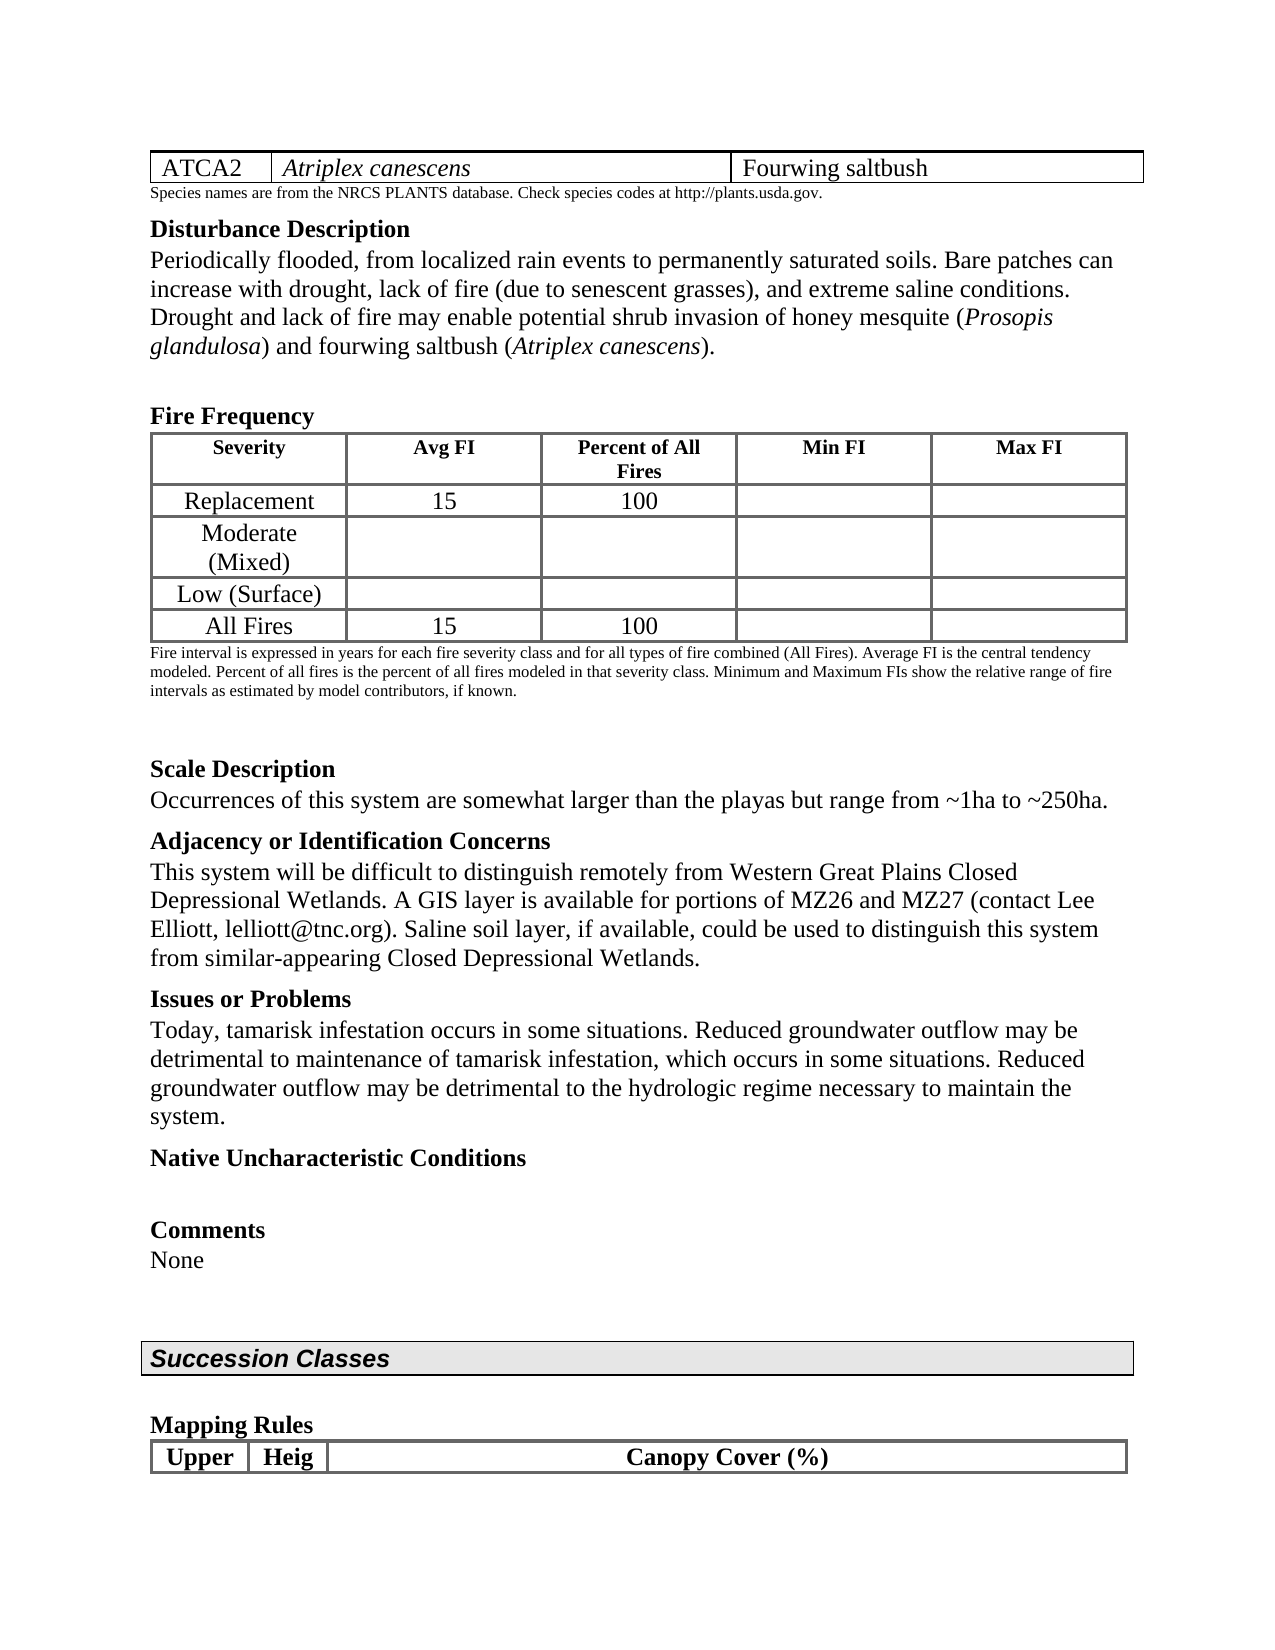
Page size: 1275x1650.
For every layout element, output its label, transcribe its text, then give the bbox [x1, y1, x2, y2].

table_header Canopy Cover (%) [329, 1443, 1125, 1471]
table_cell [348, 518, 540, 576]
table_cell [543, 579, 735, 608]
table_cell [738, 518, 930, 576]
text Occurrences of this system are somewhat larger than the playas but range from ~1ha to ~250ha. [150, 785, 1125, 813]
table_cell [348, 579, 540, 608]
table_cell [738, 611, 930, 639]
table_cell Low (Surface) [153, 579, 345, 608]
text Comments [150, 1215, 1125, 1243]
table_cell 100 [543, 486, 735, 515]
table_cell [933, 579, 1125, 608]
table_header Severity [153, 435, 345, 483]
table_cell Atriplex canescens [272, 153, 730, 182]
table_cell 100 [543, 611, 735, 639]
text Adjacency or Identification Concerns [150, 826, 1125, 855]
table_cell [738, 486, 930, 515]
text Succession Classes [142, 1342, 1133, 1374]
table_cell [933, 518, 1125, 576]
table_cell [933, 611, 1125, 639]
text None [150, 1246, 1125, 1274]
text Scale Description [150, 754, 1125, 783]
table_cell Replacement [153, 486, 345, 515]
text Today, tamarisk infestation occurs in some situations. Reduced groundwater outflow may be detrimental to maintenance of tamarisk infestation, which occurs in some situations. Reduced groundwater outflow may be detrimental to the hydrologic regime necessary to maintain the system. [150, 1015, 1125, 1130]
table_cell All Fires [153, 611, 345, 639]
table_cell [933, 486, 1125, 515]
table_header Min FI [738, 435, 930, 483]
table_cell Fourwing saltbush [732, 153, 1143, 182]
text Species names are from the NRCS PLANTS database. Check species codes at http://plants.usda.gov. [150, 183, 1125, 202]
table_header Avg FI [348, 435, 540, 483]
table_cell Moderate (Mixed) [153, 518, 345, 576]
table_cell [543, 518, 735, 576]
text Mapping Rules [150, 1411, 1125, 1439]
text Fire Frequency [150, 401, 1125, 430]
table_cell [738, 579, 930, 608]
table_header Height (m) [250, 1443, 326, 1471]
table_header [153, 1443, 247, 1471]
text Issues or Problems [150, 984, 1125, 1013]
table_cell 15 [348, 486, 540, 515]
table_cell ATCA2 [151, 153, 271, 182]
text Native Uncharacteristic Conditions [150, 1143, 1125, 1171]
table_header Max FI [933, 435, 1125, 483]
text Disturbance Description [150, 214, 1125, 243]
text Fire interval is expressed in years for each fire severity class and for all types of fire combined (All Fires). Average FI is the central tendency modeled. Percent of all fires is the percent of all fires modeled in that severity class. Minimum and Maximum FIs show the relative range of fire intervals as estimated by model contributors, if known. [150, 643, 1125, 700]
text This system will be difficult to distinguish remotely from Western Great Plains Closed Depressional Wetlands. A GIS layer is available for portions of MZ26 and MZ27 (contact Lee Elliott, lelliott@tnc.org). Saline soil layer, if available, could be used to distinguish this system from similar-appearing Closed Depressional Wetlands. [150, 857, 1125, 972]
table_cell 15 [348, 611, 540, 639]
table_header Percent of All Fires [543, 435, 735, 483]
text Periodically flooded, from localized rain events to permanently saturated soils. Bare patches can increase with drought, lack of fire (due to senescent grasses), and extreme saline conditions. Drought and lack of fire may enable potential shrub invasion of honey mesquite (Prosopis glandulosa) and fourwing saltbush (Atriplex canescens). [150, 245, 1125, 360]
